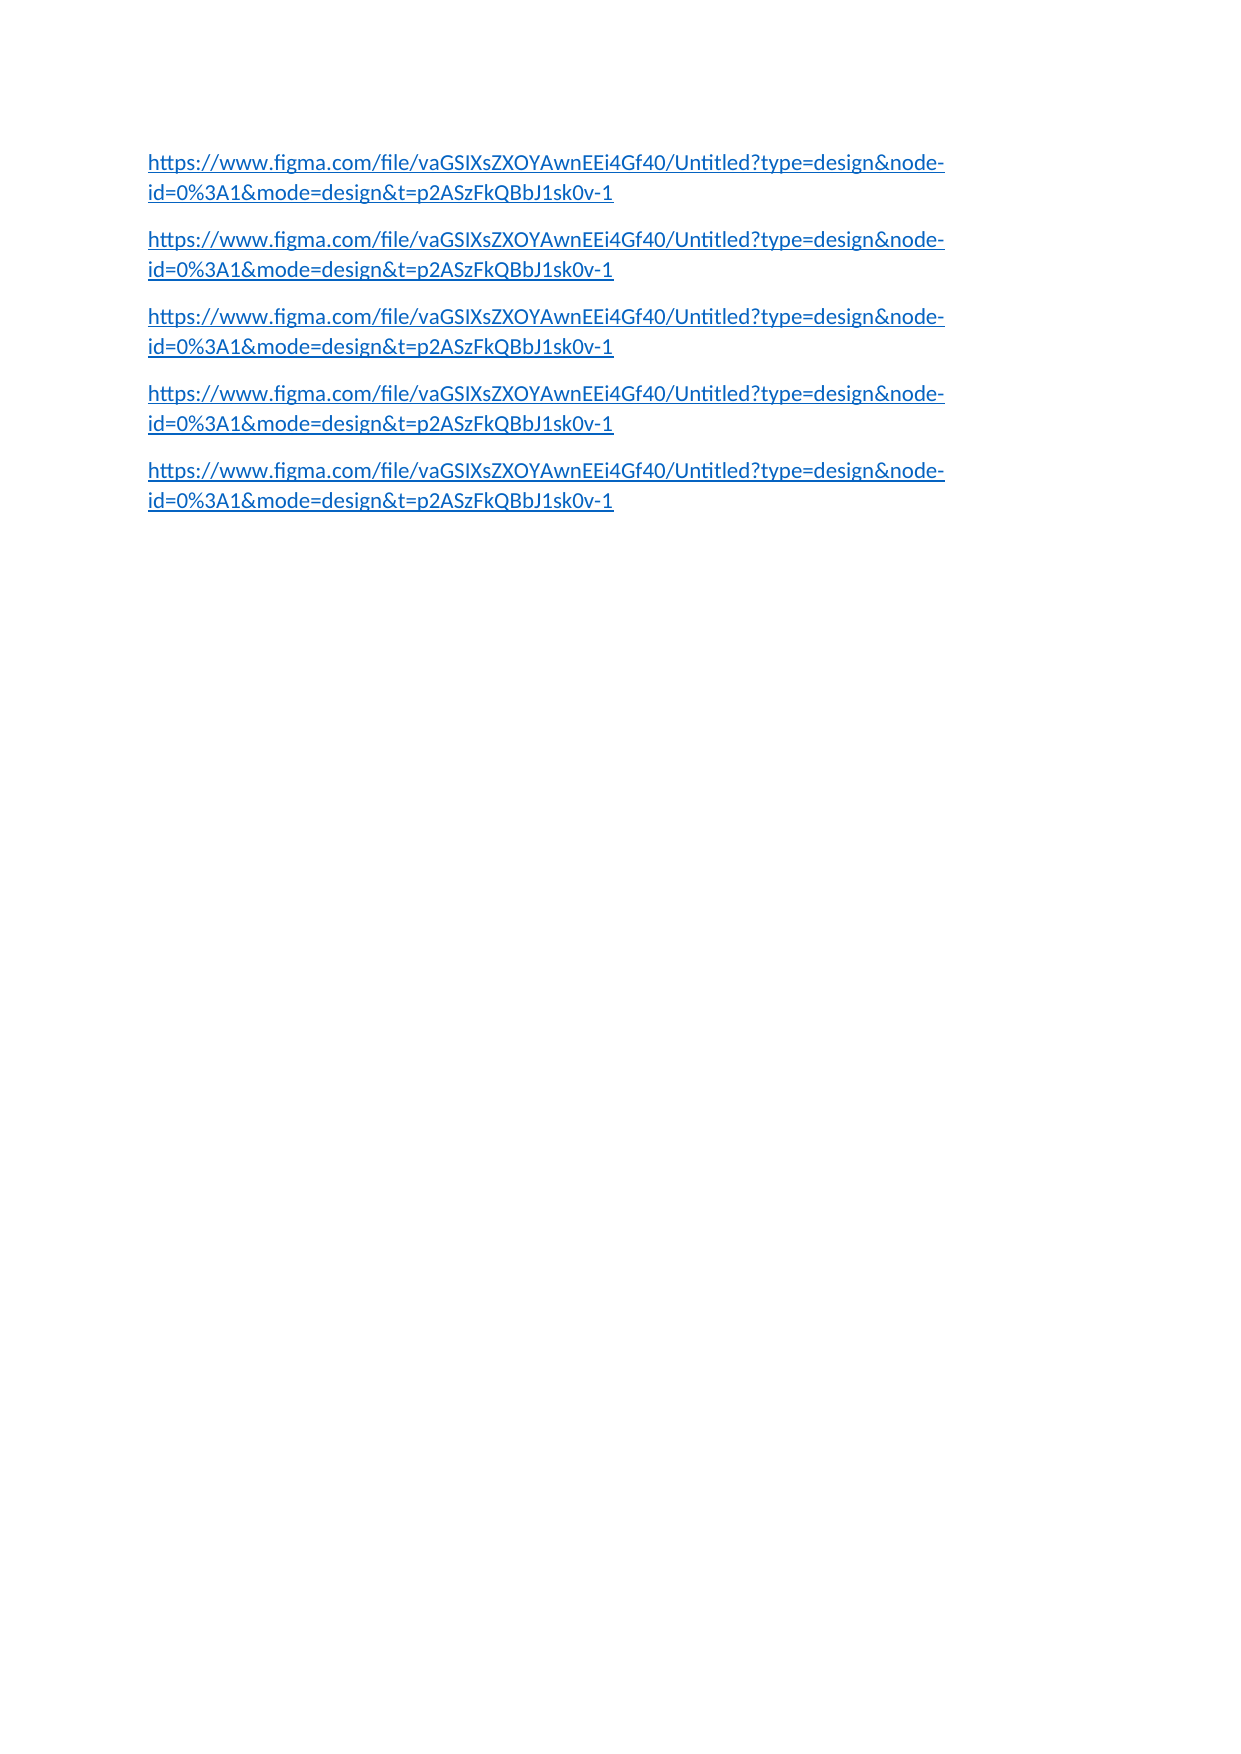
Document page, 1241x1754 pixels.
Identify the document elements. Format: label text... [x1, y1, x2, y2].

text https://www.figma.com/file/vaGSIXsZXOYAwnEEi4Gf40/Untitled?type=design&node-id=0%3A1&mode=design&t=p2ASzFkQBbJ1sk0v-1 [148, 302, 1093, 360]
text https://www.figma.com/file/vaGSIXsZXOYAwnEEi4Gf40/Untitled?type=design&node-id=0%3A1&mode=design&t=p2ASzFkQBbJ1sk0v-1 [148, 225, 1093, 283]
text https://www.figma.com/file/vaGSIXsZXOYAwnEEi4Gf40/Untitled?type=design&node-id=0%3A1&mode=design&t=p2ASzFkQBbJ1sk0v-1 [148, 148, 1093, 206]
text https://www.figma.com/file/vaGSIXsZXOYAwnEEi4Gf40/Untitled?type=design&node-id=0%3A1&mode=design&t=p2ASzFkQBbJ1sk0v-1 [148, 456, 1093, 514]
text https://www.figma.com/file/vaGSIXsZXOYAwnEEi4Gf40/Untitled?type=design&node-id=0%3A1&mode=design&t=p2ASzFkQBbJ1sk0v-1 [148, 379, 1093, 437]
